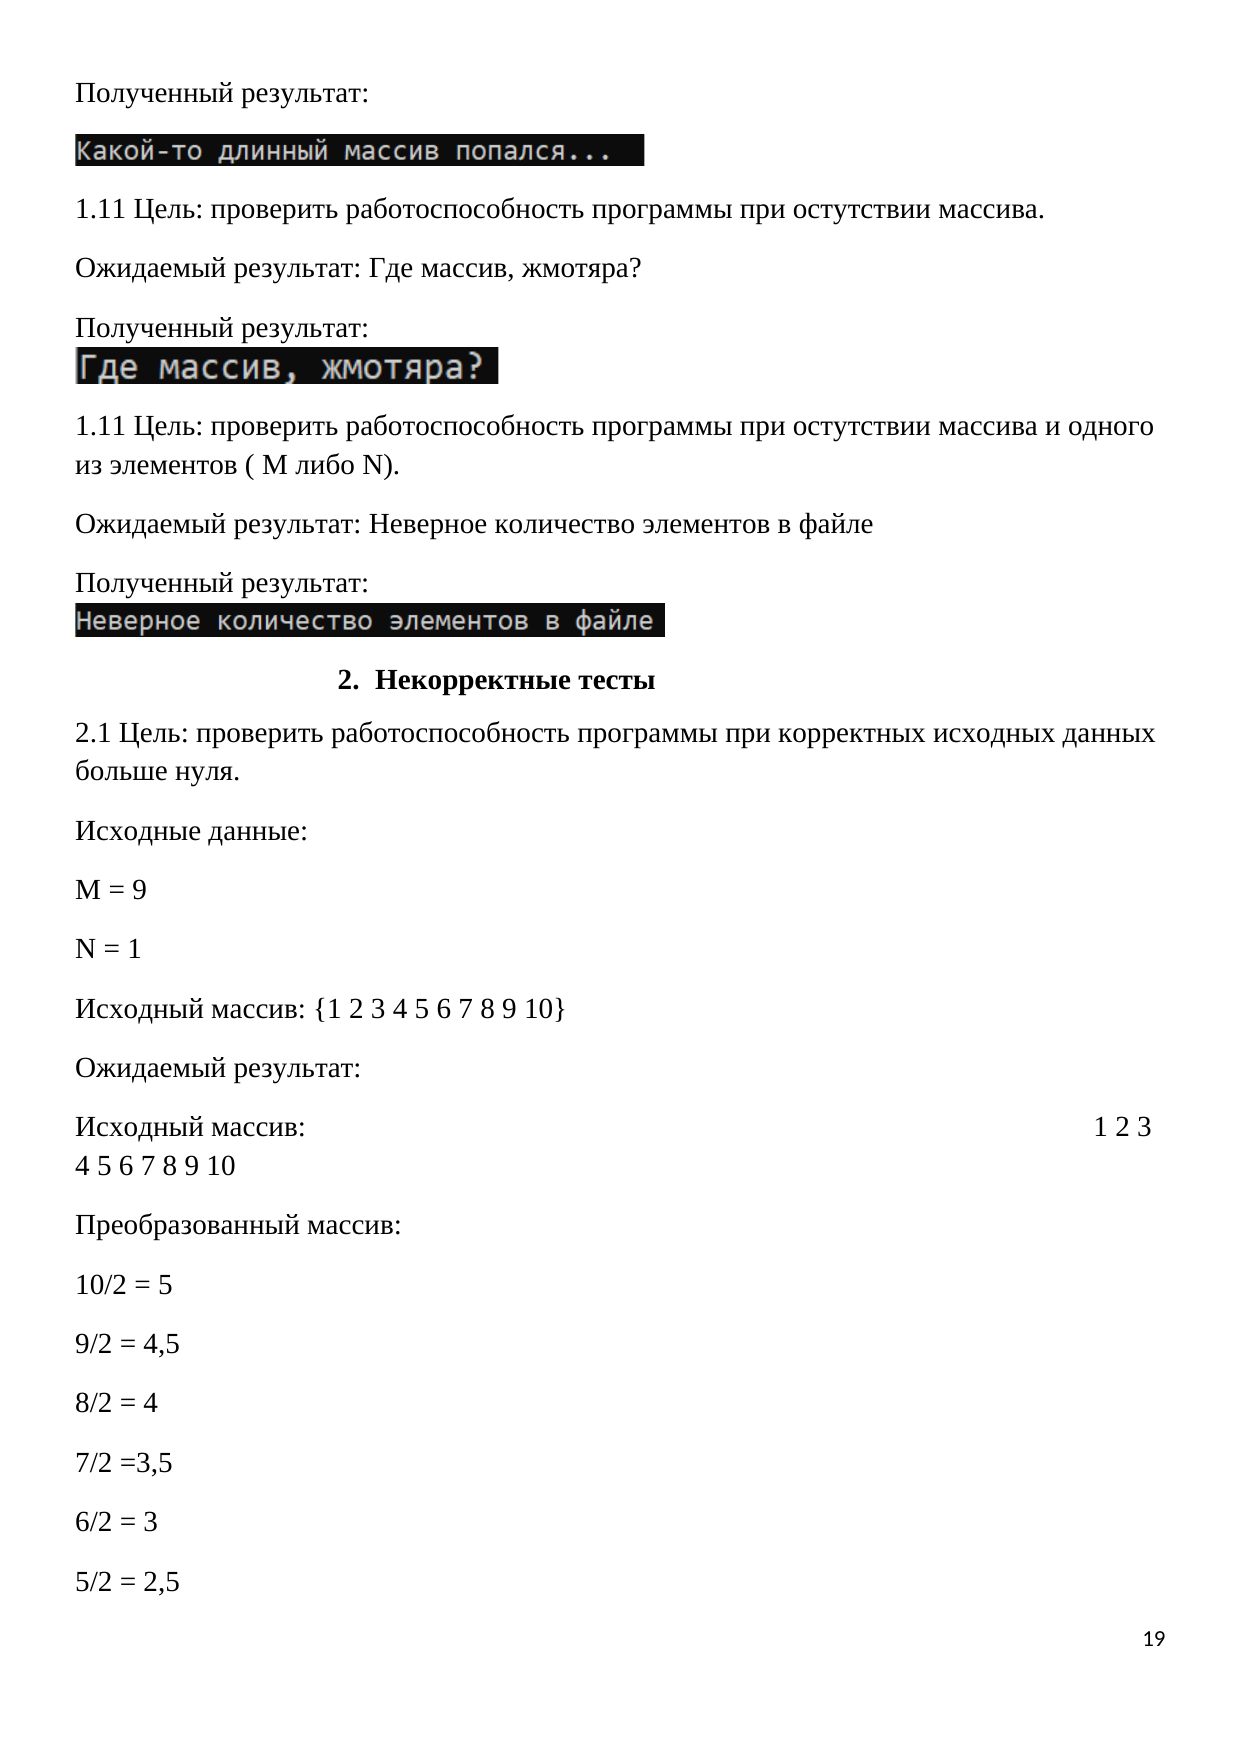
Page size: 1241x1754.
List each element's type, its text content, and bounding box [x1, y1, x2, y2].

text Ожидаемый результат: Где массив, жмотяра? [75, 250, 1165, 284]
text Исходный массив: {1 2 3 4 5 6 7 8 9 10} [75, 991, 1165, 1024]
text 5/2 = 2,5 [75, 1564, 1165, 1597]
text 10/2 = 5 [75, 1267, 1165, 1300]
text M = 9 [75, 872, 1165, 906]
text Исходный массив: 1 2 3 4 5 6 7 8 9 10 [75, 1109, 1165, 1182]
text 1.11 Цель: проверить работоспособность программы при остутствии массива. [75, 191, 1165, 224]
picture [75, 603, 665, 637]
text Ожидаемый результат: Неверное количество элементов в файле [75, 506, 1165, 540]
text 7/2 =3,5 [75, 1445, 1165, 1478]
picture [75, 347, 499, 384]
text 2.1 Цель: проверить работоспособность программы при корректных исходных данных больше нуля. [75, 715, 1165, 787]
text 1.11 Цель: проверить работоспособность программы при остутствии массива и одного из элементов ( M либо N). [75, 408, 1165, 480]
text N = 1 [75, 931, 1165, 965]
picture [75, 134, 645, 166]
text Полученный результат: [75, 75, 1165, 108]
text Исходные данные: [75, 813, 1165, 846]
text 6/2 = 3 [75, 1504, 1165, 1538]
list Некорректные тесты [337, 662, 1165, 696]
text Преобразованный массив: [75, 1207, 1165, 1241]
text Полученный результат: [75, 310, 1165, 383]
text Ожидаемый результат: [75, 1050, 1165, 1084]
text 9/2 = 4,5 [75, 1326, 1165, 1360]
text 8/2 = 4 [75, 1386, 1165, 1419]
